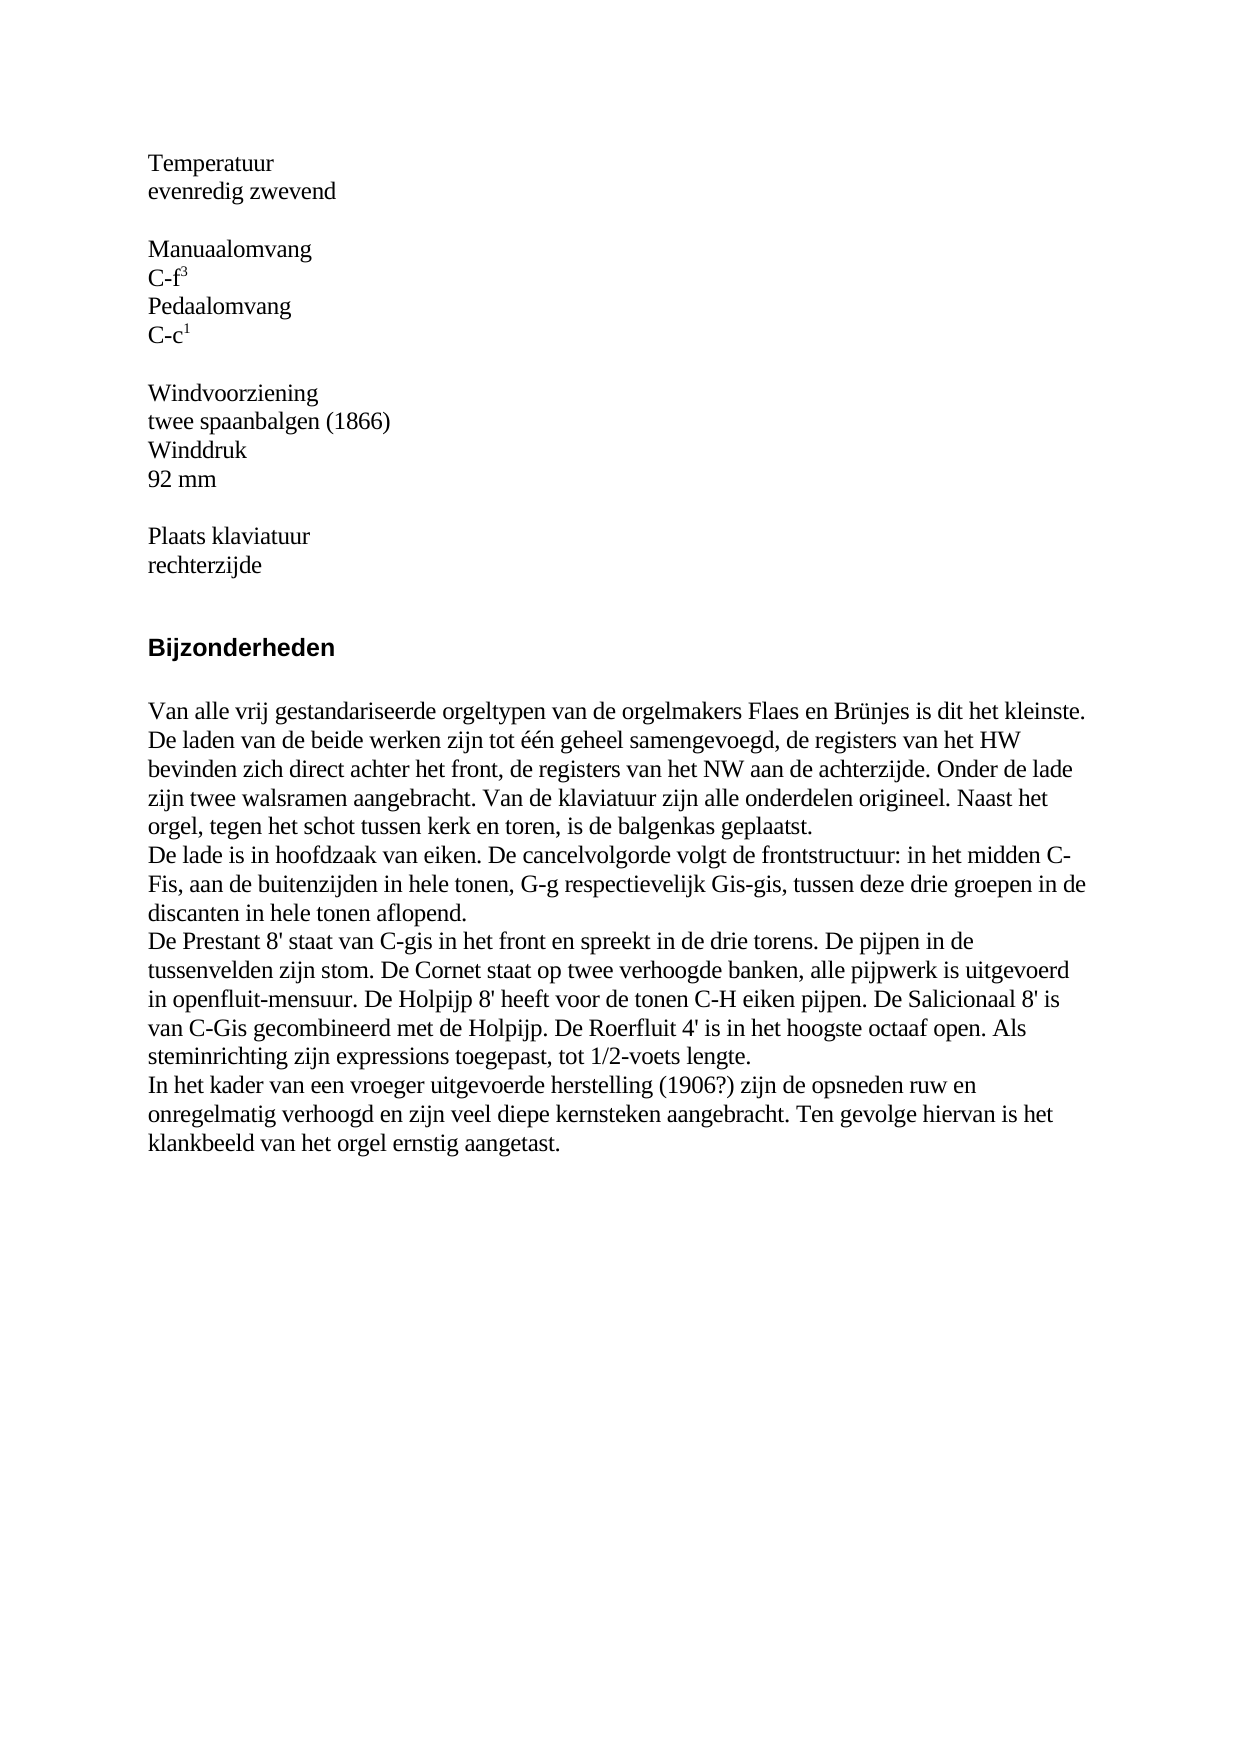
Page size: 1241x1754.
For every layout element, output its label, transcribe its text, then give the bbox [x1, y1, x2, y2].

text Temperatuur [148, 148, 1093, 176]
text De lade is in hoofdzaak van eiken. De cancelvolgorde volgt de frontstructuur: in het midden C-Fis, aan de buitenzijden in hele tonen, G-g respectievelijk Gis-gis, tussen deze drie groepen in de discanten in hele tonen aflopend. [148, 840, 1093, 926]
text twee spaanbalgen (1866) [148, 406, 1093, 435]
text rechterzijde [148, 550, 1093, 579]
text evenredig zwevend [148, 176, 1093, 205]
text Pedaalomvang [148, 291, 1093, 320]
text Windvoorziening [148, 378, 1093, 406]
text C-f3 [148, 263, 1093, 291]
text In het kader van een vroeger uitgevoerde herstelling (1906?) zijn de opsneden ruw en onregelmatig verhoogd en zijn veel diepe kernsteken aangebracht. Ten gevolge hiervan is het klankbeeld van het orgel ernstig aangetast. [148, 1070, 1093, 1156]
text Plaats klaviatuur [148, 521, 1093, 550]
text Van alle vrij gestandariseerde orgeltypen van de orgelmakers Flaes en Brünjes is dit het kleinste. De laden van de beide werken zijn tot één geheel samengevoegd, de registers van het HW bevinden zich direct achter het front, de registers van het NW aan de achterzijde. Onder de lade zijn twee walsramen aangebracht. Van de klaviatuur zijn alle onderdelen origineel. Naast het orgel, tegen het schot tussen kerk en toren, is de balgenkas geplaatst. [148, 696, 1093, 840]
subtitle Bijzonderheden [148, 633, 1093, 661]
text C-c1 [148, 320, 1093, 349]
text Winddruk [148, 435, 1093, 464]
text De Prestant 8' staat van C-gis in het front en spreekt in de drie torens. De pijpen in de tussenvelden zijn stom. De Cornet staat op twee verhoogde banken, alle pijpwerk is uitgevoerd in openfluit-mensuur. De Holpijp 8' heeft voor de tonen C-H eiken pijpen. De Salicionaal 8' is van C-Gis gecombineerd met de Holpijp. De Roerfluit 4' is in het hoogste octaaf open. Als steminrichting zijn expressions toegepast, tot 1/2-voets lengte. [148, 926, 1093, 1070]
text Manuaalomvang [148, 234, 1093, 263]
text 92 mm [148, 464, 1093, 493]
